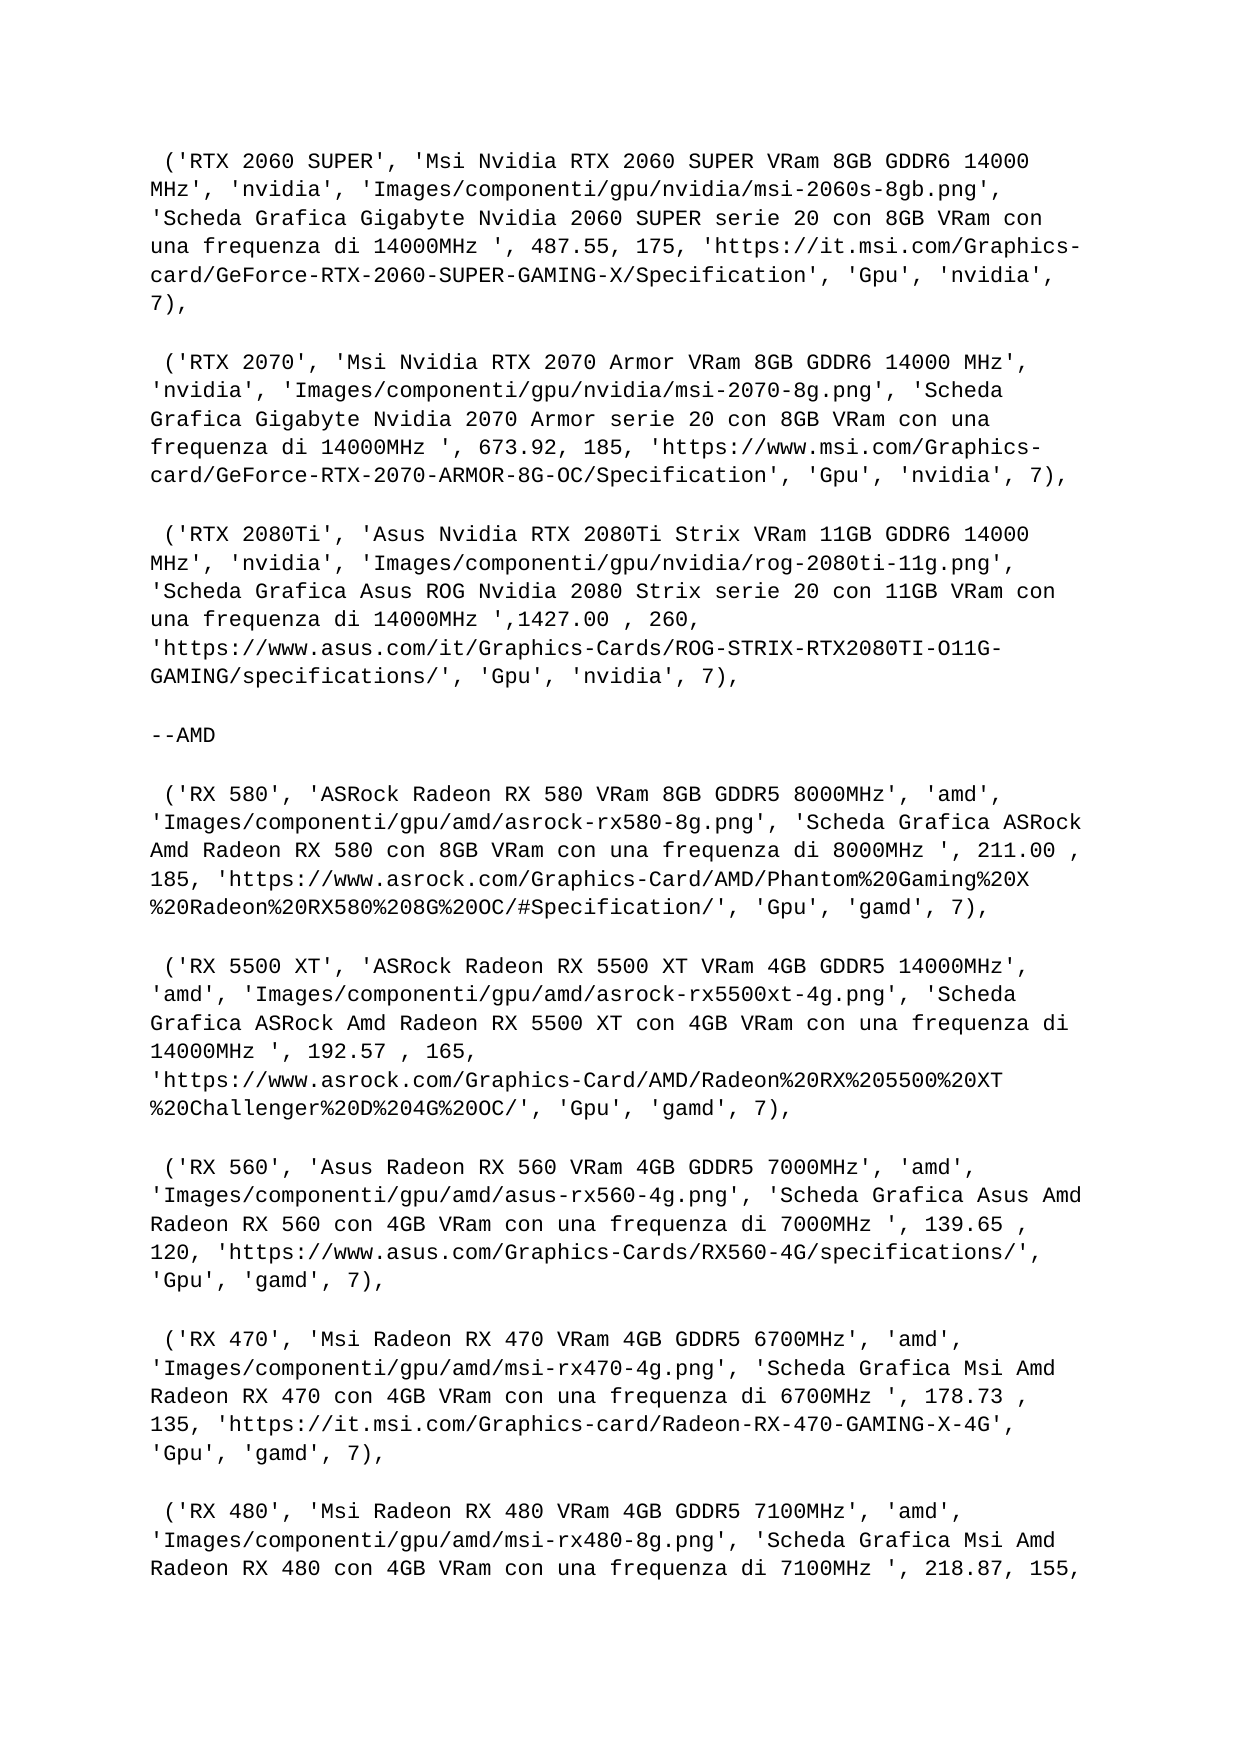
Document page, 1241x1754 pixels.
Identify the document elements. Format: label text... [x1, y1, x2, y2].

text ('RX 5500 XT', 'ASRock Radeon RX 5500 XT VRam 4GB GDDR5 14000MHz', 'amd', 'Images/componenti/gpu/amd/asrock-rx5500xt-4g.png', 'Scheda Grafica ASRock Amd Radeon RX 5500 XT con 4GB VRam con una frequenza di 14000MHz ', 192.57 , 165, 'https://www.asrock.com/Graphics-Card/AMD/Radeon%20RX%205500%20XT%20Challenger%20D%204G%20OC/', 'Gpu', 'gamd', 7), [150, 955, 1090, 1122]
text --AMD [150, 724, 1090, 749]
text ('RX 560', 'Asus Radeon RX 560 VRam 4GB GDDR5 7000MHz', 'amd', 'Images/componenti/gpu/amd/asus-rx560-4g.png', 'Scheda Grafica Asus Amd Radeon RX 560 con 4GB VRam con una frequenza di 7000MHz ', 139.65 , 120, 'https://www.asus.com/Graphics-Cards/RX560-4G/specifications/', 'Gpu', 'gamd', 7), [150, 1156, 1090, 1294]
text ('RX 470', 'Msi Radeon RX 470 VRam 4GB GDDR5 6700MHz', 'amd', 'Images/componenti/gpu/amd/msi-rx470-4g.png', 'Scheda Grafica Msi Amd Radeon RX 470 con 4GB VRam con una frequenza di 6700MHz ', 178.73 , 135, 'https://it.msi.com/Graphics-card/Radeon-RX-470-GAMING-X-4G', 'Gpu', 'gamd', 7), [150, 1328, 1090, 1467]
text ('RX 580', 'ASRock Radeon RX 580 VRam 8GB GDDR5 8000MHz', 'amd', 'Images/componenti/gpu/amd/asrock-rx580-8g.png', 'Scheda Grafica ASRock Amd Radeon RX 580 con 8GB VRam con una frequenza di 8000MHz ', 211.00 , 185, 'https://www.asrock.com/Graphics-Card/AMD/Phantom%20Gaming%20X%20Radeon%20RX580%208G%20OC/#Specification/', 'Gpu', 'gamd', 7), [150, 783, 1090, 921]
text ('RTX 2070', 'Msi Nvidia RTX 2070 Armor VRam 8GB GDDR6 14000 MHz', 'nvidia', 'Images/componenti/gpu/nvidia/msi-2070-8g.png', 'Scheda Grafica Gigabyte Nvidia 2070 Armor serie 20 con 8GB VRam con una frequenza di 14000MHz ', 673.92, 185, 'https://www.msi.com/Graphics-card/GeForce-RTX-2070-ARMOR-8G-OC/Specification', 'Gpu', 'nvidia', 7), [150, 351, 1090, 489]
text ('RTX 2060 SUPER', 'Msi Nvidia RTX 2060 SUPER VRam 8GB GDDR6 14000 MHz', 'nvidia', 'Images/componenti/gpu/nvidia/msi-2060s-8gb.png', 'Scheda Grafica Gigabyte Nvidia 2060 SUPER serie 20 con 8GB VRam con una frequenza di 14000MHz ', 487.55, 175, 'https://it.msi.com/Graphics-card/GeForce-RTX-2060-SUPER-GAMING-X/Specification', 'Gpu', 'nvidia', 7), [150, 150, 1090, 317]
text ('RTX 2080Ti', 'Asus Nvidia RTX 2080Ti Strix VRam 11GB GDDR6 14000 MHz', 'nvidia', 'Images/componenti/gpu/nvidia/rog-2080ti-11g.png', 'Scheda Grafica Asus ROG Nvidia 2080 Strix serie 20 con 11GB VRam con una frequenza di 14000MHz ',1427.00 , 260, 'https://www.asus.com/it/Graphics-Cards/ROG-STRIX-RTX2080TI-O11G-GAMING/specifications/', 'Gpu', 'nvidia', 7), [150, 523, 1090, 690]
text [150, 1501, 1090, 1582]
